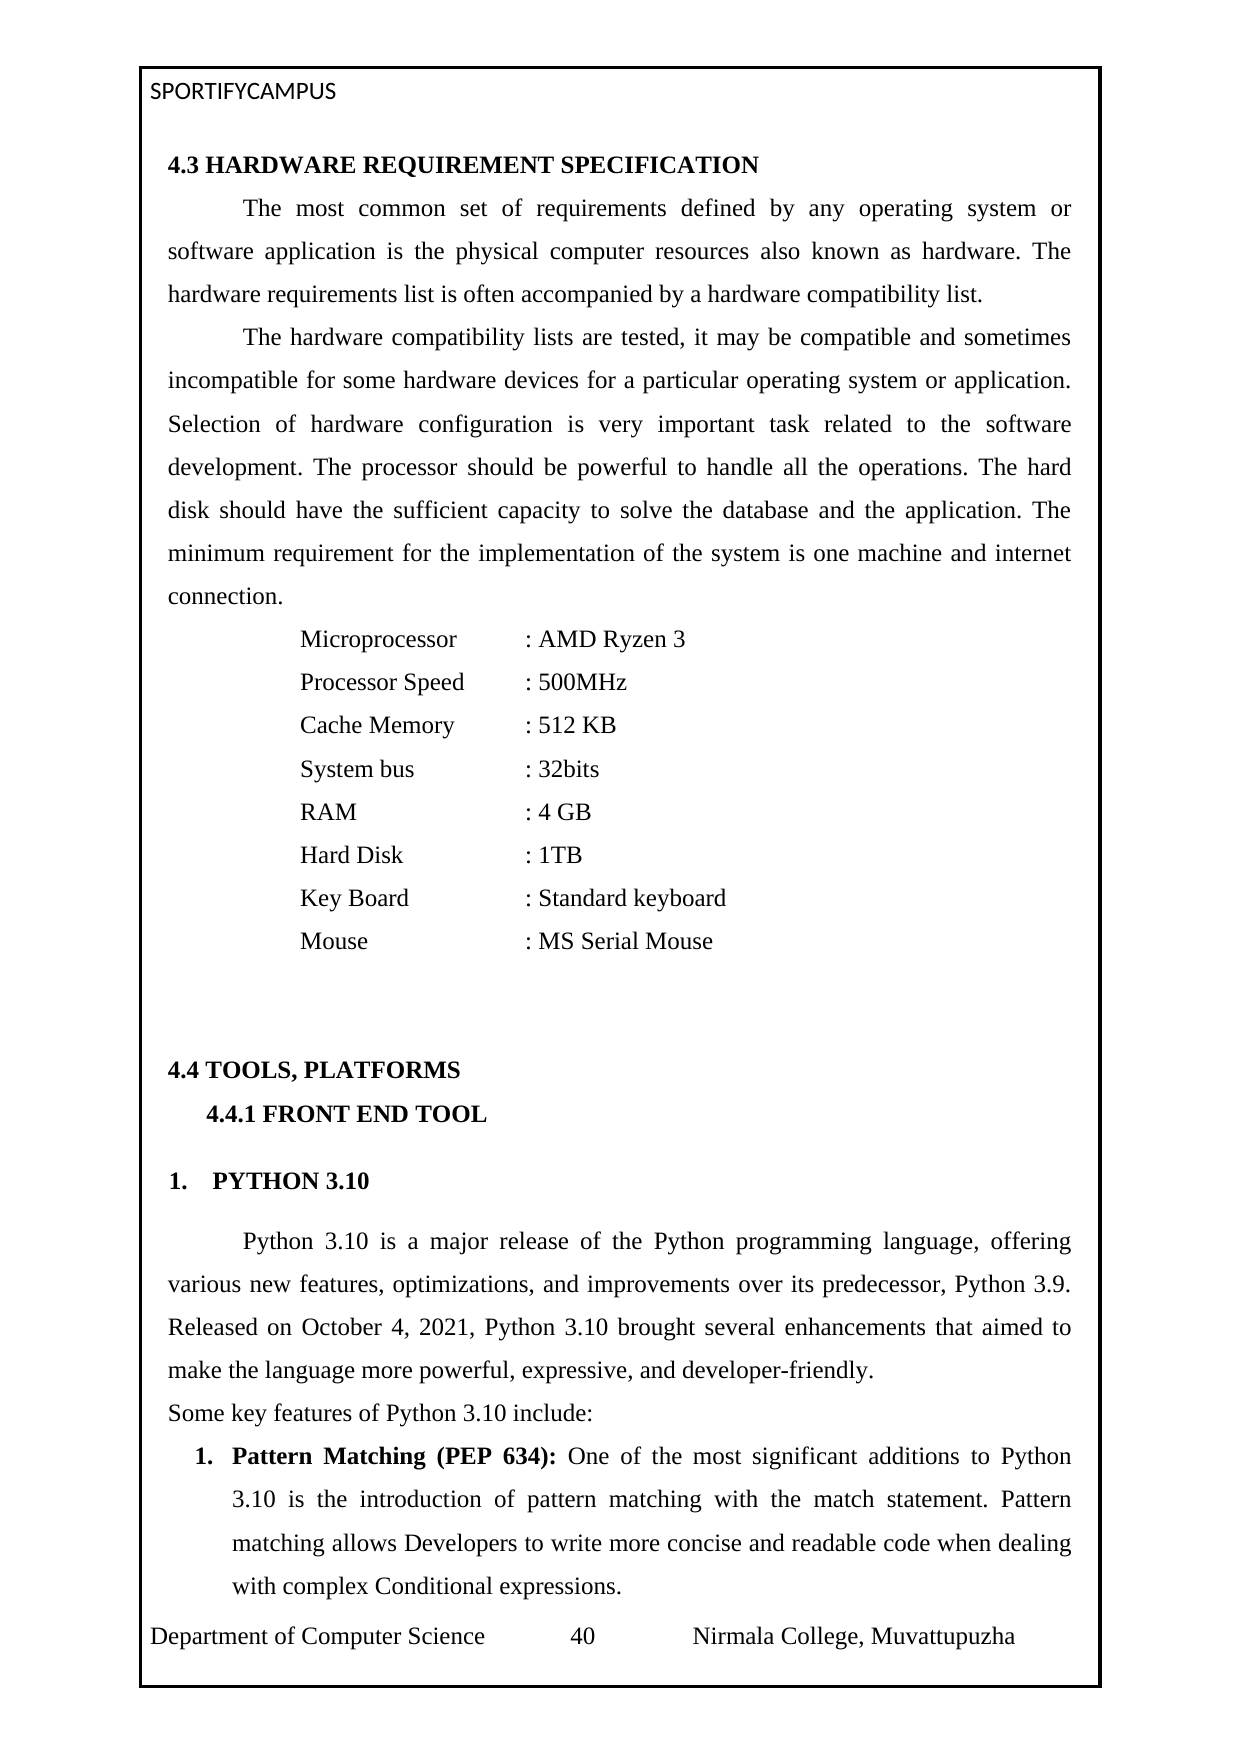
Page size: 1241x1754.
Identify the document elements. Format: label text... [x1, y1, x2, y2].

list Python 3.10 is a major release of the Python programming language, offering various new features, optimizations, and improvements over its predecessor, Python 3.9. Released on October 4, 2021, Python 3.10 brought several enhancements that aimed to make the language more powerful, expressive, and developer-friendly. [168, 1226, 1072, 1384]
list PYTHON 3.10 [169, 1166, 1090, 1195]
text 4.3 HARDWARE REQUIREMENT SPECIFICATION [168, 150, 1072, 179]
text The hardware compatibility lists are tested, it may be compatible and sometimes incompatible for some hardware devices for a particular operating system or application. Selection of hardware configuration is very important task related to the software development. The processor should be powerful to handle all the operations. The hard disk should have the sufficient capacity to solve the database and the application. The minimum requirement for the implementation of the system is one machine and internet connection. [168, 322, 1072, 610]
text Key Board : Standard keyboard [150, 883, 1090, 912]
text Cache Memory : 512 KB [150, 711, 1090, 739]
text The most common set of requirements defined by any operating system or software application is the physical computer resources also known as hardware. The hardware requirements list is often accompanied by a hardware compatibility list. [168, 193, 1072, 308]
text 4.4 TOOLS, PLATFORMS [168, 1056, 1072, 1084]
text System bus : 32bits [150, 754, 1090, 782]
text Processor Speed : 500MHz [150, 667, 1090, 696]
text 4.4.1 FRONT END TOOL [168, 1099, 1072, 1127]
list Pattern Matching (PEP 634): One of the most significant additions to Python 3.10 is the introduction of pattern matching with the match statement. Pattern matching allows Developers to write more concise and readable code when dealing with complex Conditional expressions. [194, 1441, 1072, 1599]
list Some key features of Python 3.10 include: [168, 1398, 1072, 1427]
text RAM : 4 GB [150, 797, 1090, 826]
text Microprocessor : AMD Ryzen 3 [150, 624, 1090, 653]
text Mouse : MS Serial Mouse [150, 926, 1090, 955]
text Hard Disk : 1TB [150, 840, 1090, 869]
